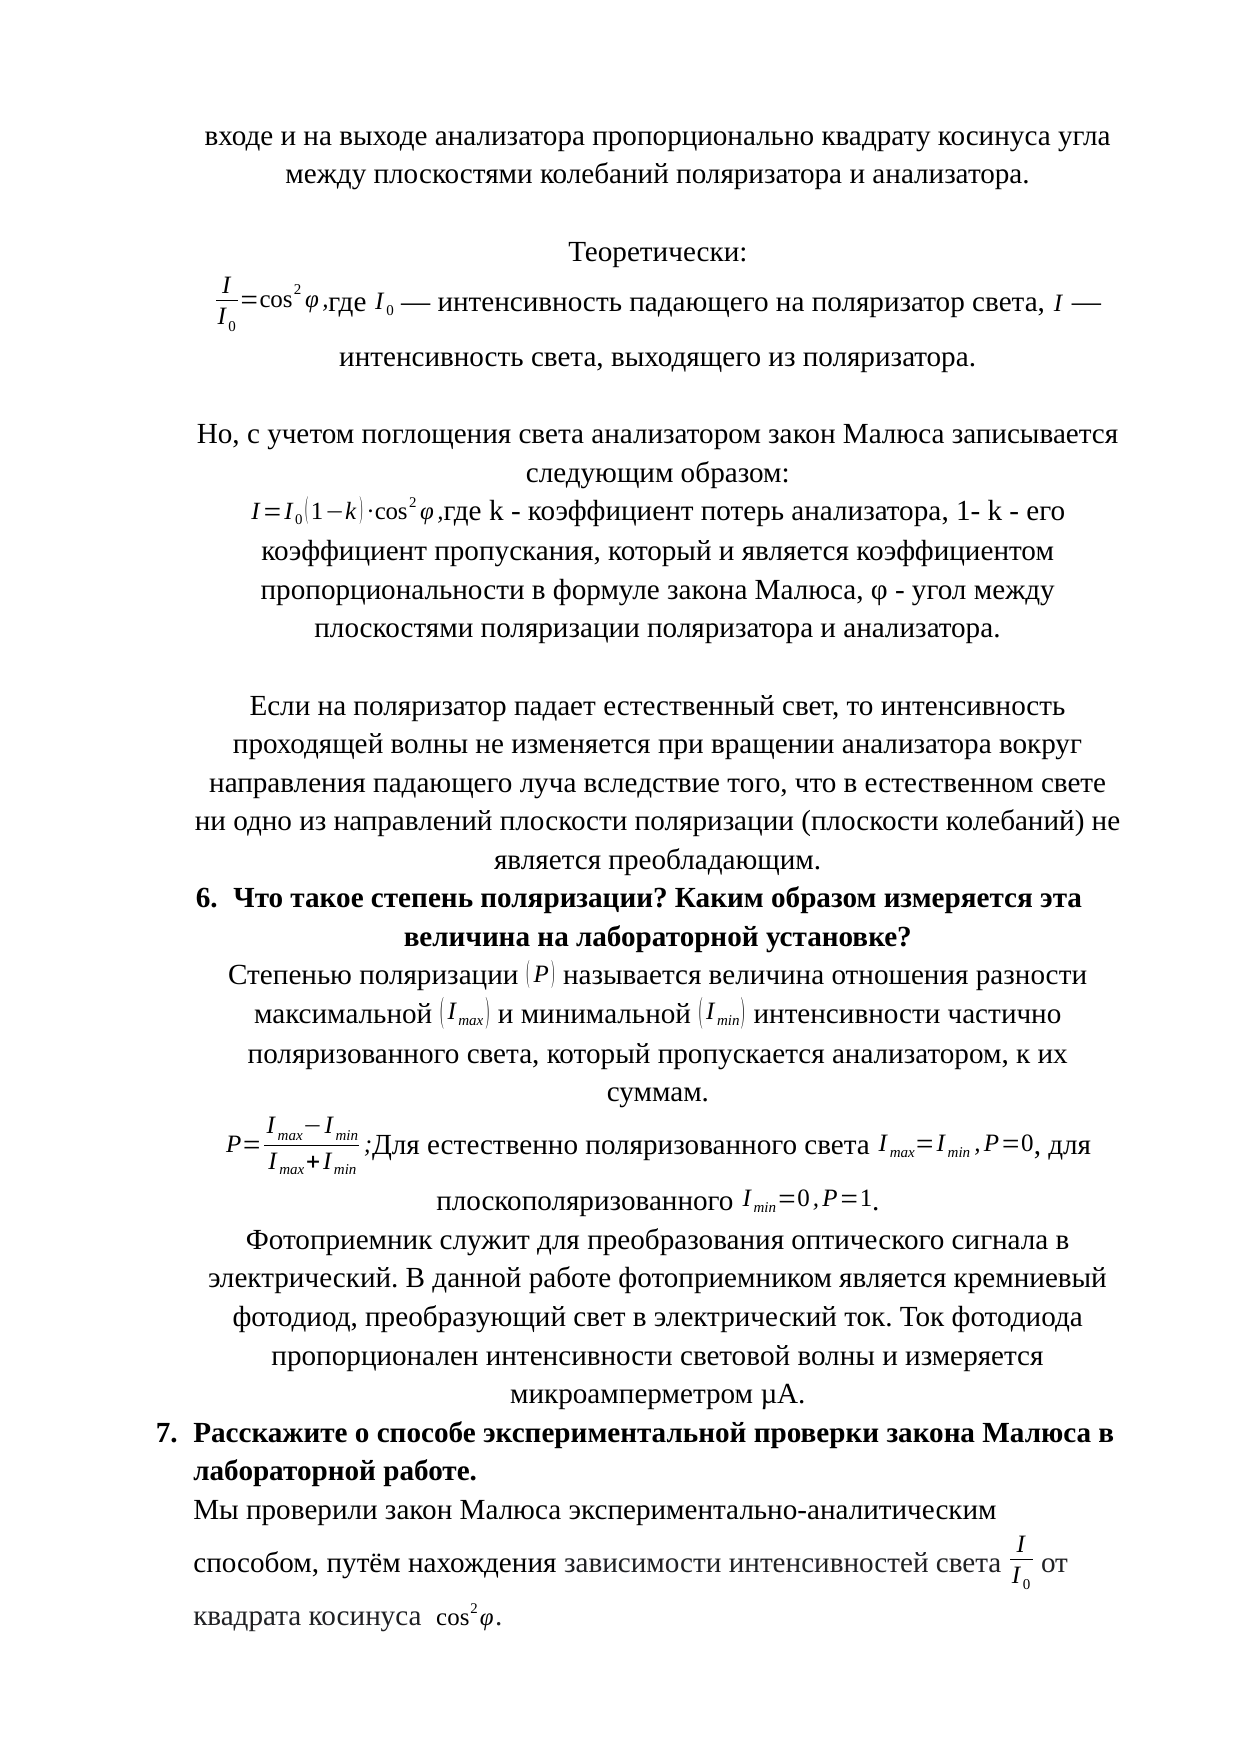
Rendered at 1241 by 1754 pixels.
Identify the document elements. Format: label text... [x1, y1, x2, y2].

list Что такое степень поляризации? Каким образом измеряется эта величина на лабораторной установке? Степенью поляризации называется величина отношения разности максимальной и минимальной интенсивности частично поляризованного света, который пропускается анализатором, к их суммам. Для естественно поляризованного света , для плоскополяризованного . Фотоприемник служит для преобразования оптического сигнала в электрический. В данной работе фотоприемником является кремниевый фотодиод, преобразующий свет в электрический ток. Ток фотодиода пропорционален интенсивности световой волны и измеряется микроамперметром µА. [156, 880, 1122, 1410]
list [156, 118, 1122, 875]
list Расскажите о способе экспериментальной проверки закона Малюса в лабораторной работе. Мы проверили закон Малюса экспериментально-аналитическим способом, путём нахождения зависимости интенсивностей света от квадрата косинуса . [156, 1415, 1122, 1632]
